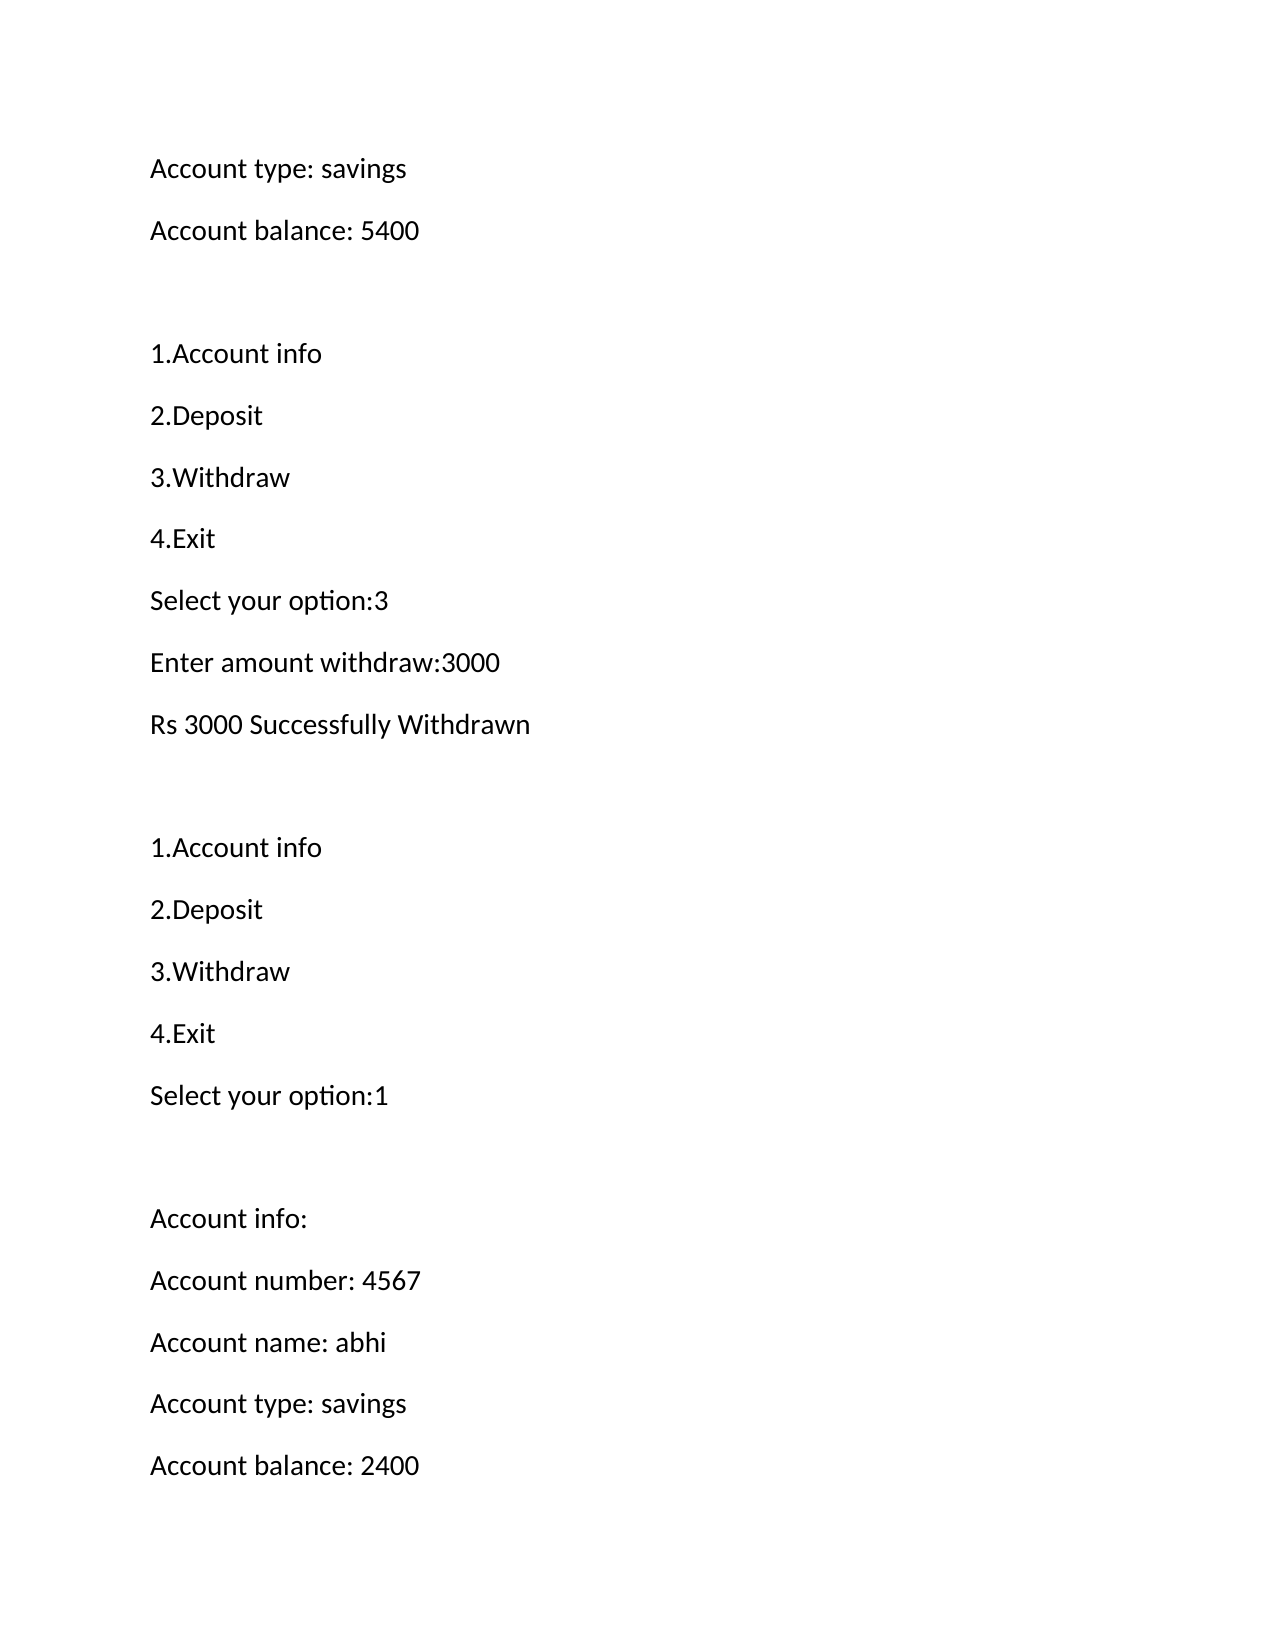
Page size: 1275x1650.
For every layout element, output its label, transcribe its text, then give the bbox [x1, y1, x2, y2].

text 4.Exit [150, 1015, 1125, 1050]
text Account balance: 2400 [150, 1447, 1125, 1483]
text 1.Account info [150, 829, 1125, 865]
text Account name: abhi [150, 1324, 1125, 1359]
text Account number: 4567 [150, 1262, 1125, 1297]
text 3.Withdraw [150, 953, 1125, 989]
text 3.Withdraw [150, 459, 1125, 494]
text Account info: [150, 1200, 1125, 1236]
text Account balance: 5400 [150, 212, 1125, 247]
text Account type: savings [150, 150, 1125, 186]
text Enter amount withdraw:3000 [150, 644, 1125, 680]
text 2.Deposit [150, 891, 1125, 927]
text Select your option:3 [150, 582, 1125, 618]
text Account type: savings [150, 1385, 1125, 1421]
text Select your option:1 [150, 1077, 1125, 1112]
text 4.Exit [150, 521, 1125, 556]
text 2.Deposit [150, 397, 1125, 433]
text Rs 3000 Successfully Withdrawn [150, 706, 1125, 742]
text 1.Account info [150, 335, 1125, 371]
